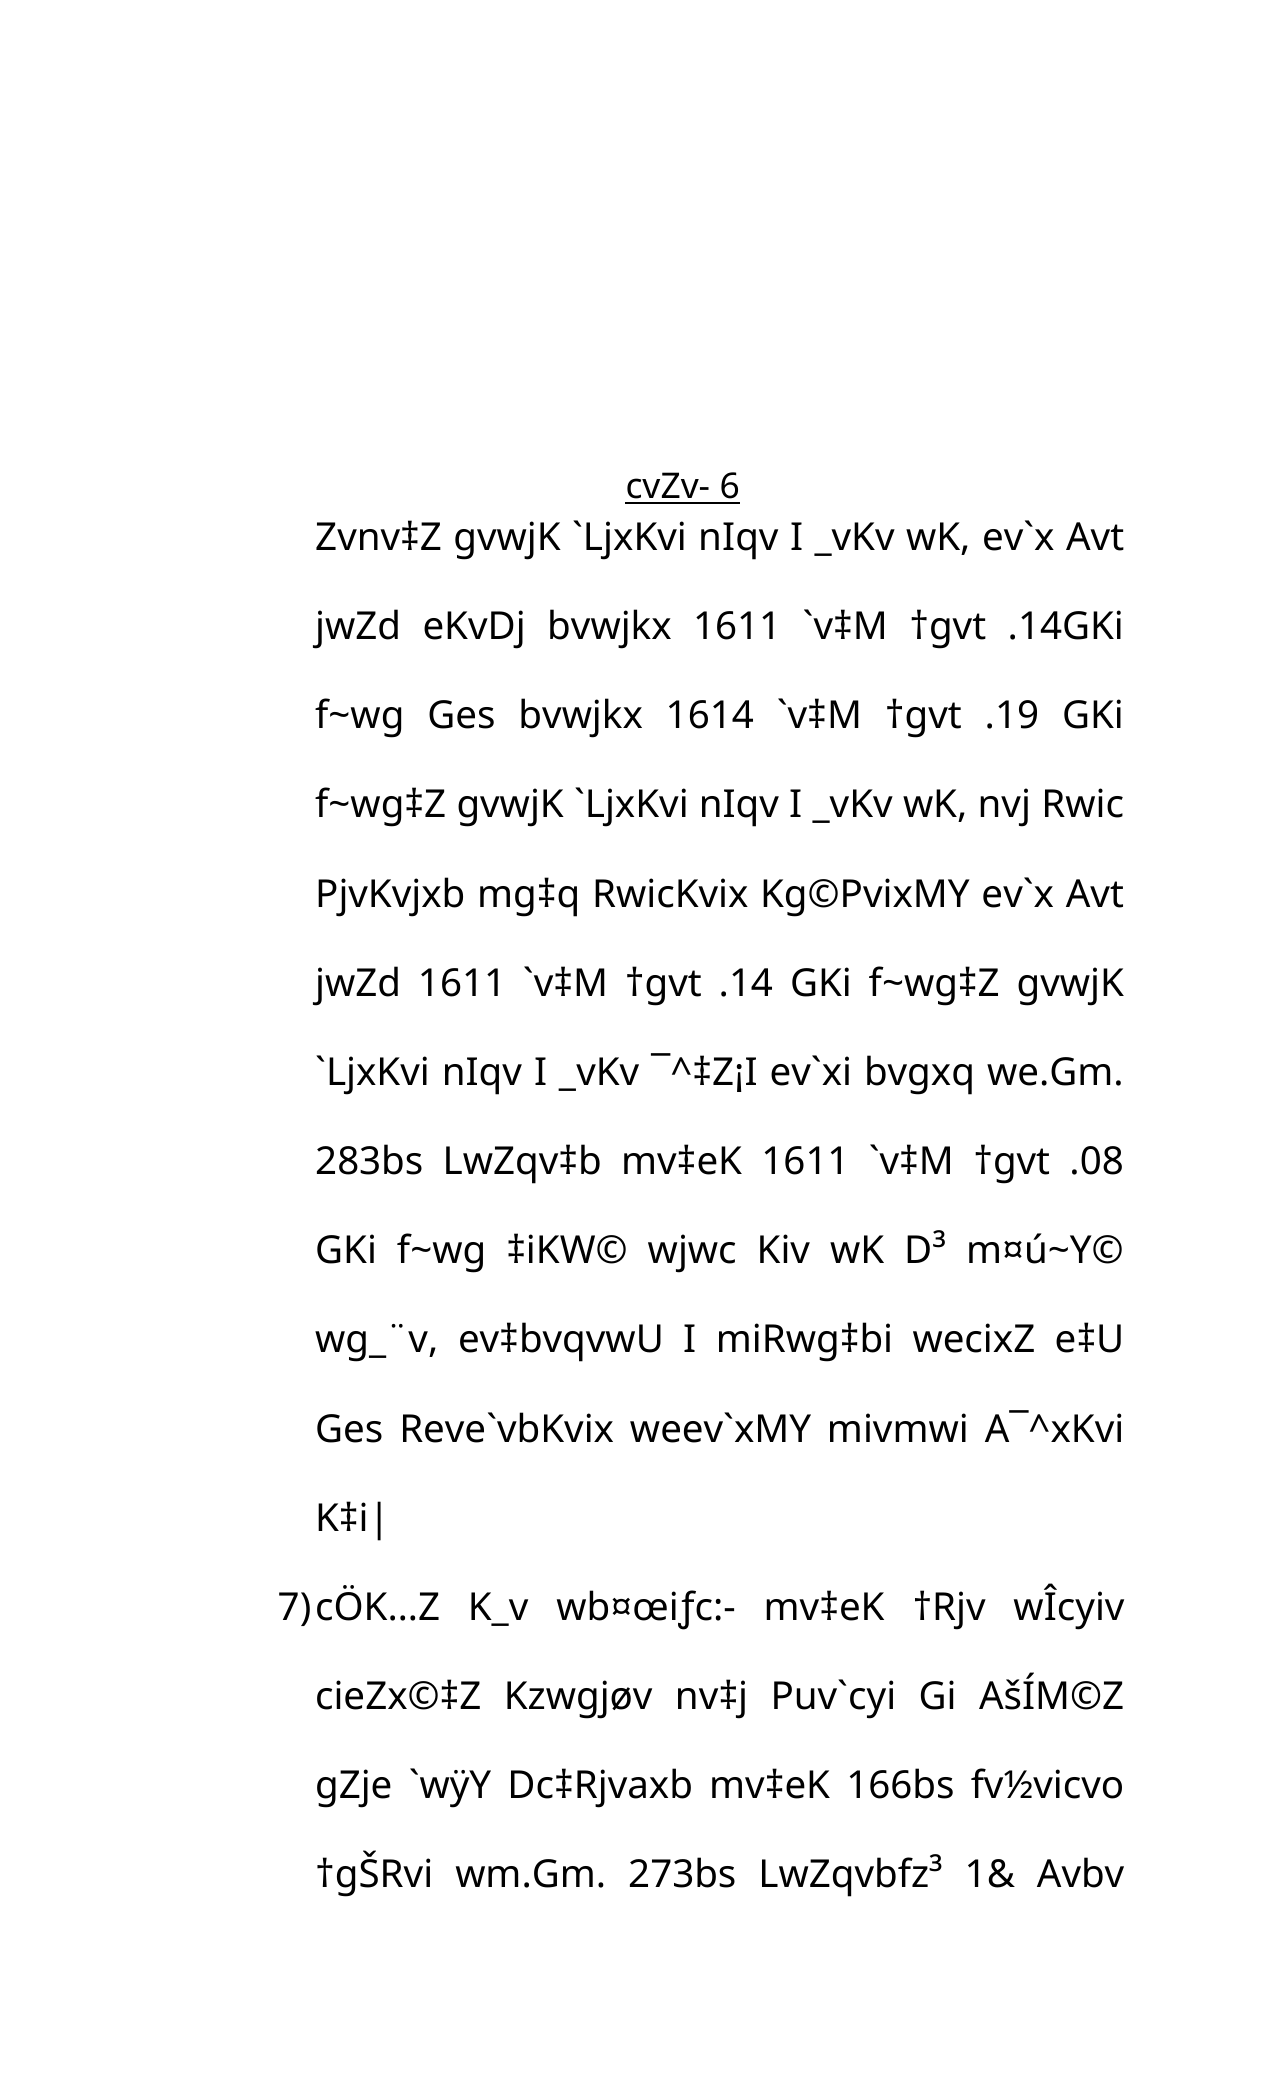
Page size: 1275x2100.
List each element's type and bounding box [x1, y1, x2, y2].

list [277, 1579, 1125, 1899]
list [277, 509, 1125, 1542]
